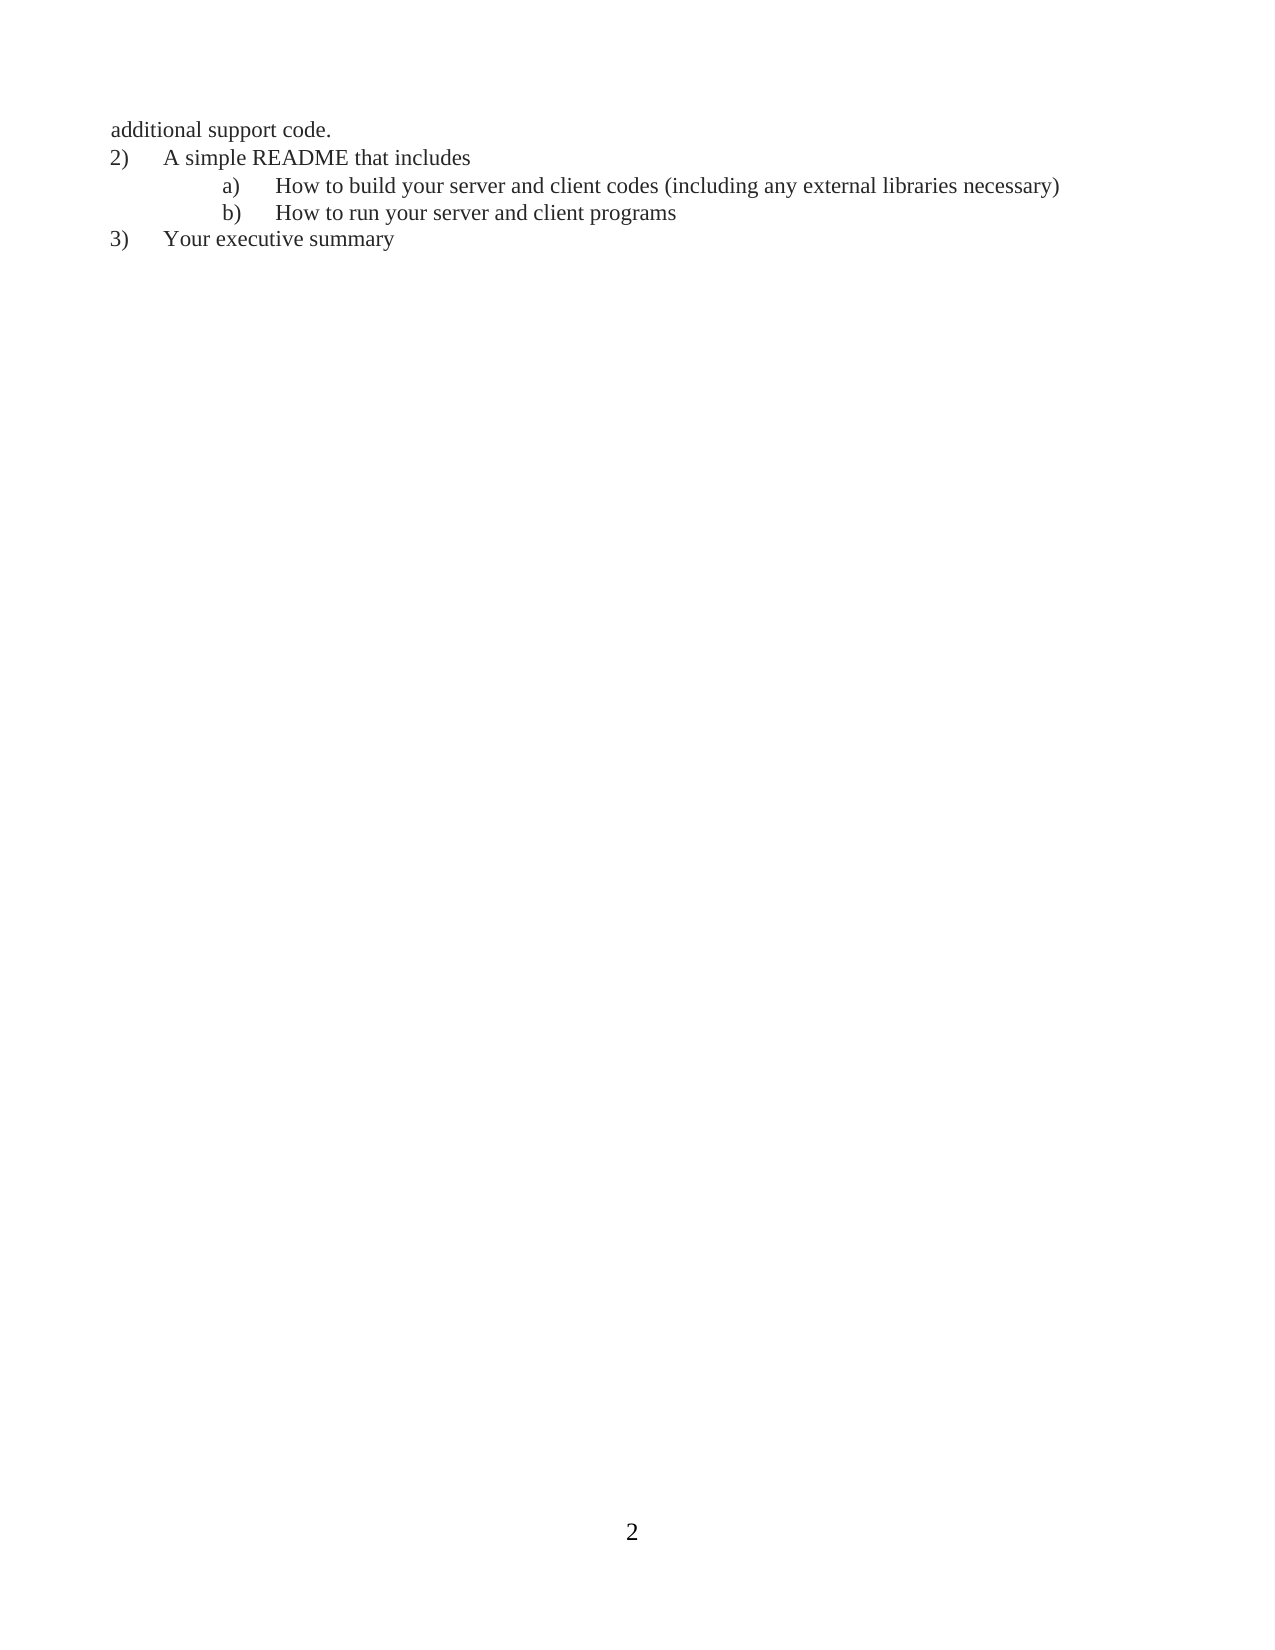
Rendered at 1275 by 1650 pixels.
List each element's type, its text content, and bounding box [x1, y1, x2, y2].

list How to build your server and client codes (including any external libraries necessary) [222, 172, 1154, 199]
list How to run your server and client programs [222, 199, 1154, 225]
text 3) Your executive summary [109, 225, 1154, 251]
text 2) A simple README that includes [109, 144, 1154, 170]
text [109, 116, 1154, 142]
